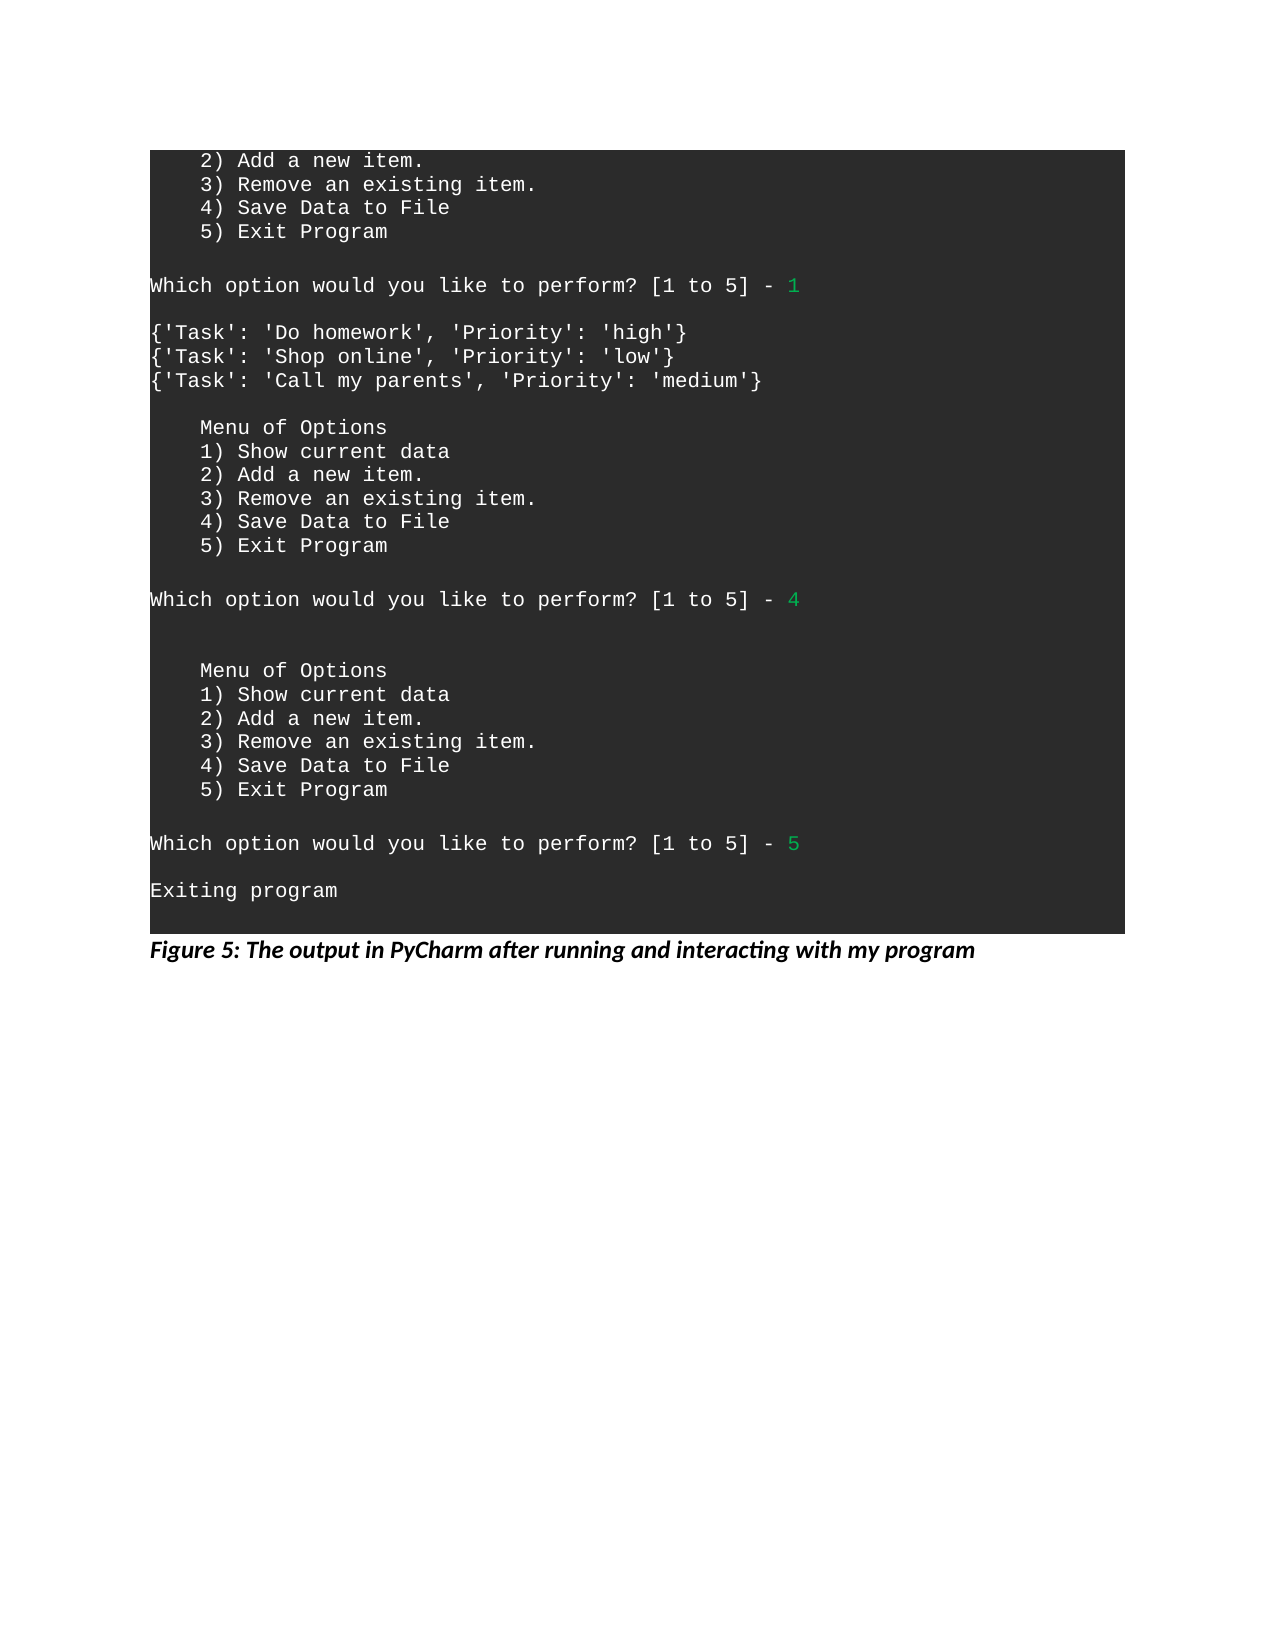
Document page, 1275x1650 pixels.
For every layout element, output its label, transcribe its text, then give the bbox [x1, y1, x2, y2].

text 4) Save Data to File [150, 755, 1125, 778]
text 3) Remove an existing item. [150, 731, 1125, 755]
text 2) Add a new item. [150, 150, 1125, 174]
text Figure 5: The output in PyCharm after running and interacting with my program [150, 934, 1125, 965]
text {'Task': 'Call my parents', 'Priority': 'medium'} [150, 370, 1125, 393]
text Menu of Options [150, 417, 1125, 441]
text 2) Add a new item. [150, 464, 1125, 488]
text 1) Show current data [150, 684, 1125, 708]
text 4) Save Data to File [150, 197, 1125, 221]
text 2) Add a new item. [150, 708, 1125, 731]
text {'Task': 'Shop online', 'Priority': 'low'} [150, 346, 1125, 370]
text 3) Remove an existing item. [150, 174, 1125, 197]
text 5) Exit Program [150, 221, 1125, 244]
text 5) Exit Program [150, 535, 1125, 559]
text 1) Show current data [150, 441, 1125, 464]
text Which option would you like to perform? [1 to 5] - 1 [150, 275, 1125, 299]
text 4) Save Data to File [150, 512, 1125, 535]
text Which option would you like to perform? [1 to 5] - 4 [150, 589, 1125, 613]
text 3) Remove an existing item. [150, 488, 1125, 512]
text Exiting program [150, 880, 1125, 934]
text Which option would you like to perform? [1 to 5] - 5 [150, 833, 1125, 856]
text Menu of Options [150, 660, 1125, 684]
text {'Task': 'Do homework', 'Priority': 'high'} [150, 322, 1125, 346]
text 5) Exit Program [150, 778, 1125, 802]
